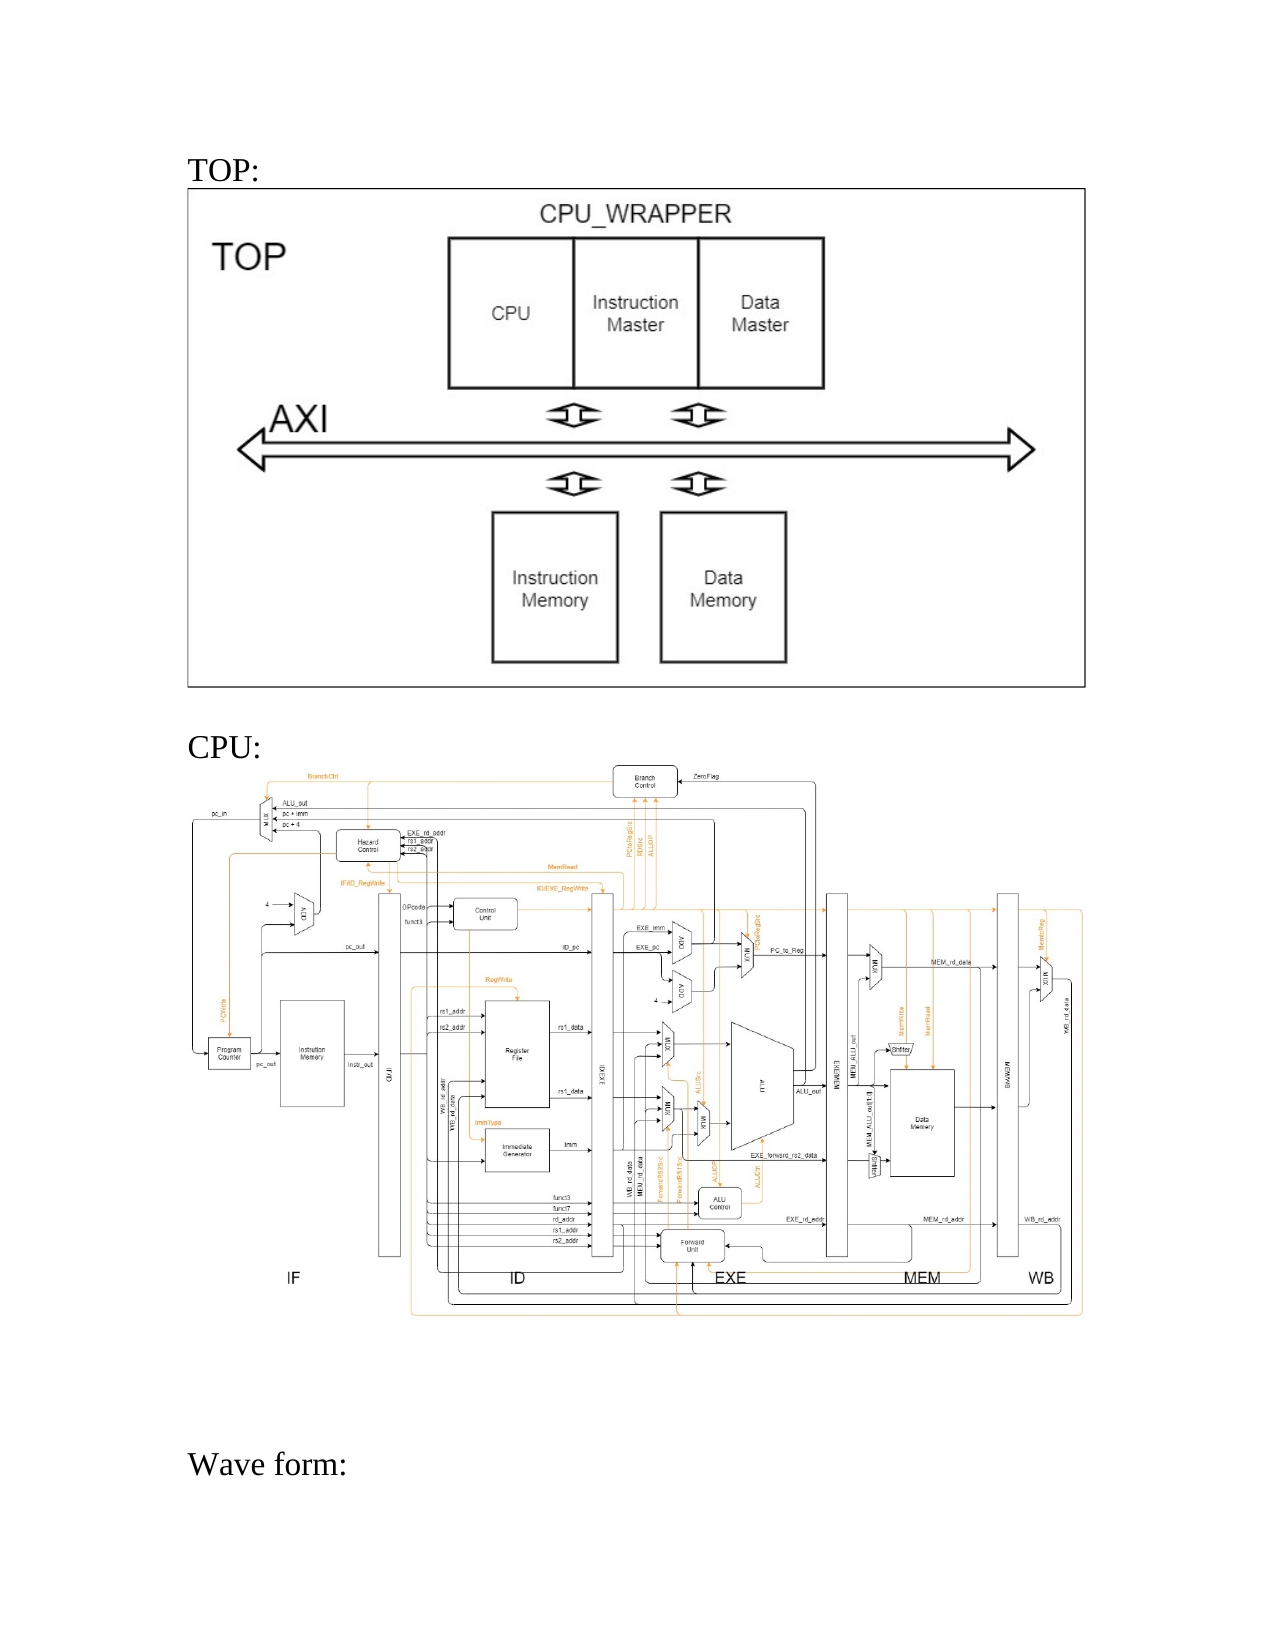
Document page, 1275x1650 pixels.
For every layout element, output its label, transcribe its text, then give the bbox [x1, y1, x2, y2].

text Wave form: [187, 1444, 1087, 1483]
text CPU: [187, 727, 1087, 766]
picture [187, 188, 1087, 689]
picture [188, 765, 1087, 1320]
text TOP: [187, 150, 1087, 188]
